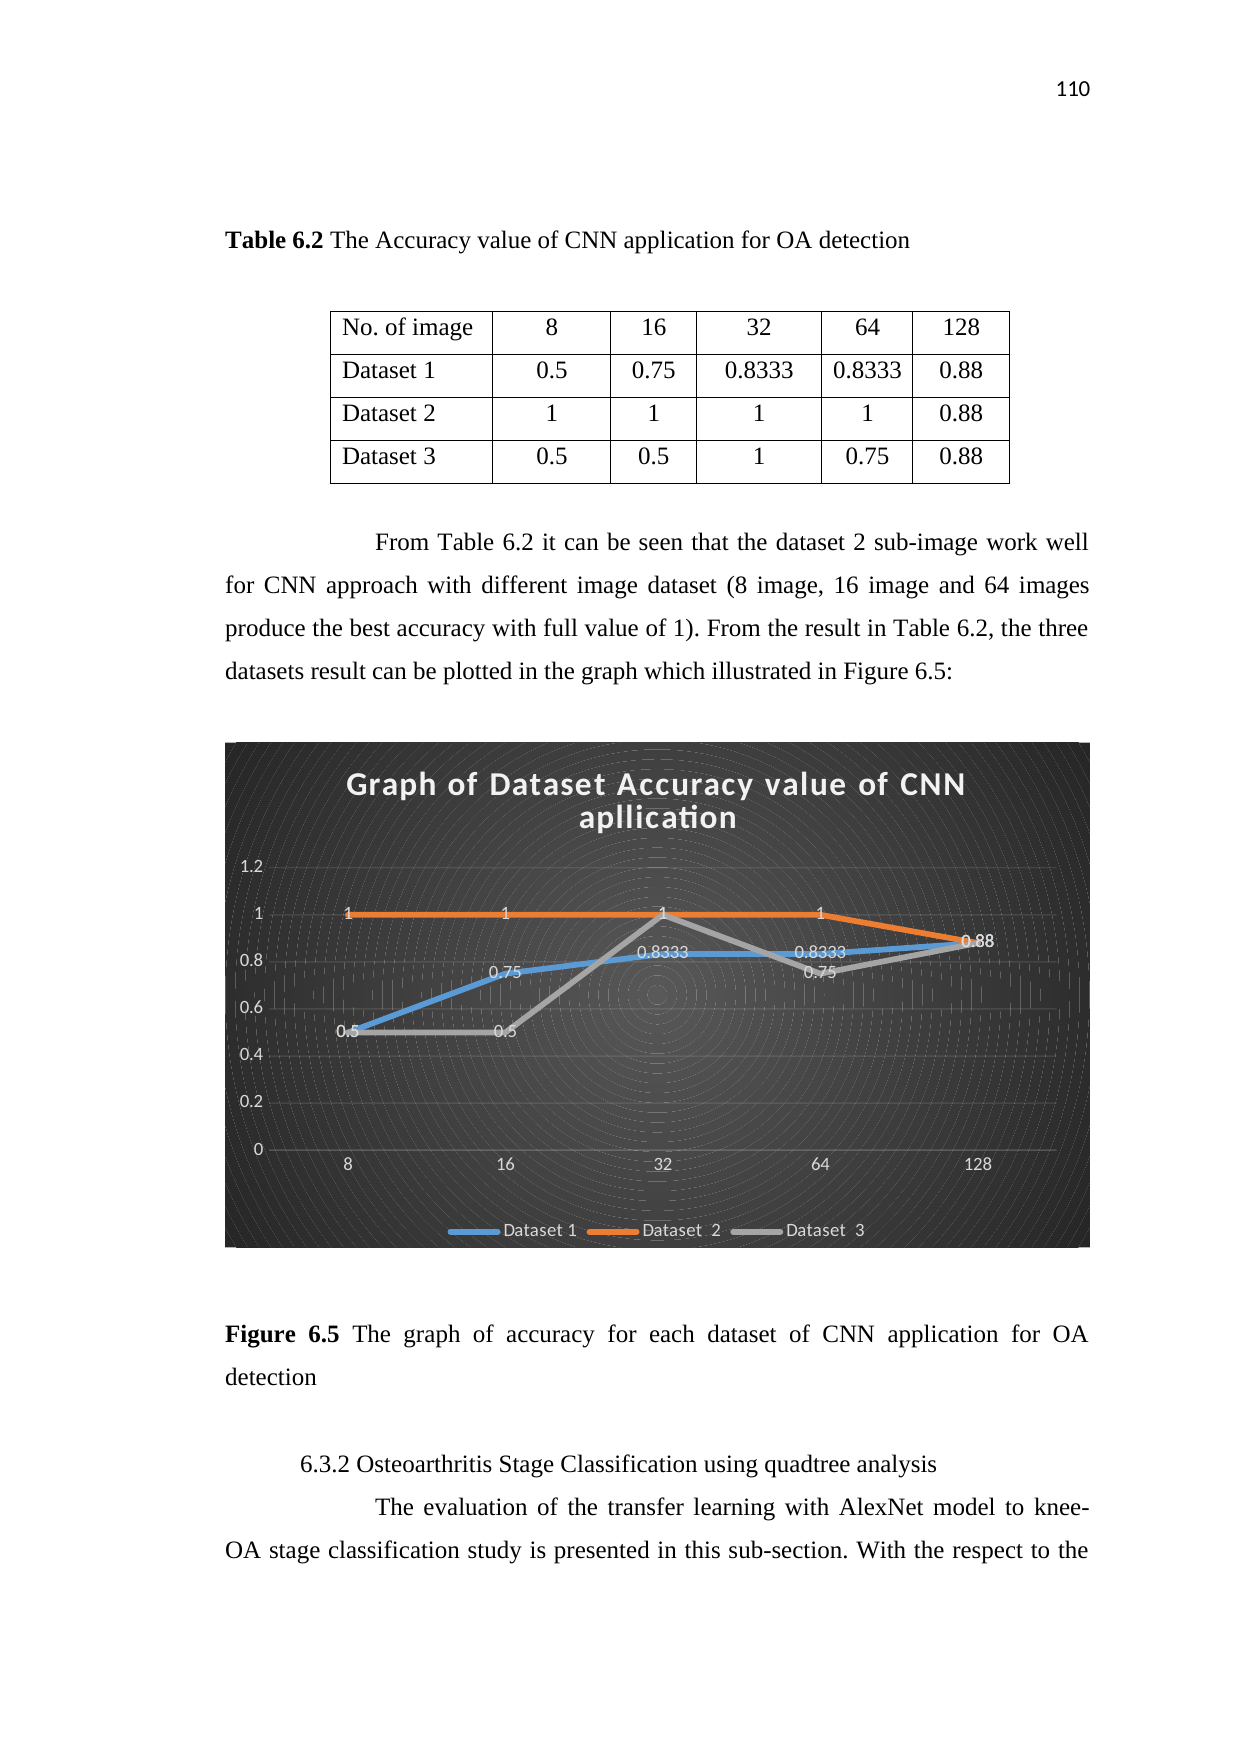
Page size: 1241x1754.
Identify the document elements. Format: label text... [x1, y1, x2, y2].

table_cell 0.88 [913, 441, 1009, 483]
table_header No. of image [331, 312, 492, 354]
table_cell 1 [697, 441, 821, 483]
table_cell 1 [697, 398, 821, 440]
table_cell 0.5 [493, 441, 610, 483]
table_cell 0.75 [611, 355, 696, 397]
table_cell Dataset 3 [331, 441, 492, 483]
table_cell 0.75 [822, 441, 912, 483]
table_cell 0.88 [913, 355, 1009, 397]
text Table 6.2 The Accuracy value of CNN application for OA detection [225, 225, 1090, 254]
table_cell 1 [611, 398, 696, 440]
table_cell 0.5 [611, 441, 696, 483]
table_cell 1 [493, 398, 610, 440]
table_cell 0.8333 [822, 355, 912, 397]
text From Table 6.2 it can be seen that the dataset 2 sub-image work well for CNN approach with different image dataset (8 image, 16 image and 64 images produce the best accuracy with full value of 1). From the result in Table 6.2, the three datasets result can be plotted in the graph which illustrated in Figure 6.5: [225, 527, 1090, 685]
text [225, 1492, 1090, 1564]
table_header 8 [493, 312, 610, 354]
table_header 64 [822, 312, 912, 354]
table_cell 0.88 [913, 398, 1009, 440]
table_cell 1 [822, 398, 912, 440]
table_cell Dataset 1 [331, 355, 492, 397]
table_header 32 [697, 312, 821, 354]
text Figure 6.5 The graph of accuracy for each dataset of CNN application for OA detection [225, 1319, 1090, 1391]
subtitle 6.3.2 Osteoarthritis Stage Classification using quadtree analysis [225, 1449, 1090, 1477]
table_header 16 [611, 312, 696, 354]
table_cell Dataset 2 [331, 398, 492, 440]
table_cell 0.8333 [697, 355, 821, 397]
table_header 128 [913, 312, 1009, 354]
table_cell 0.5 [493, 355, 610, 397]
